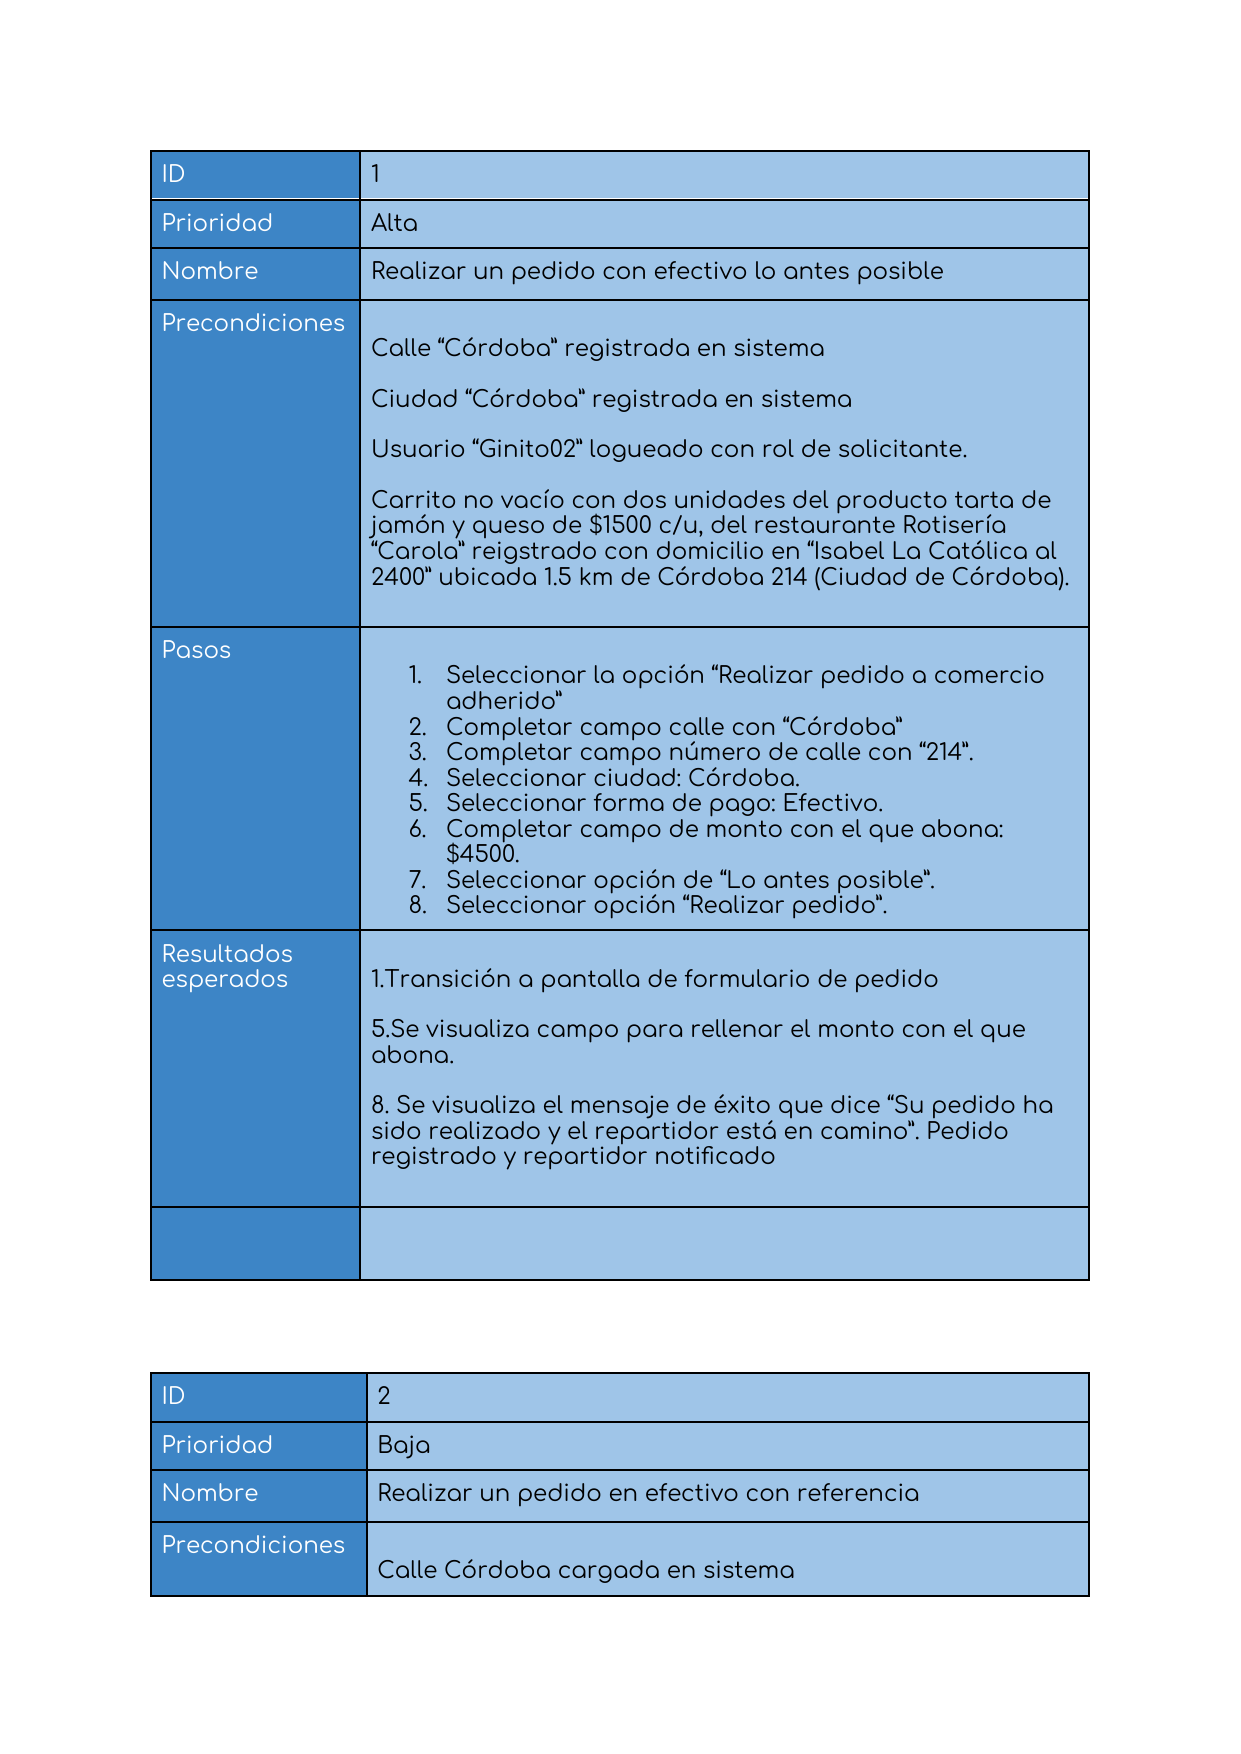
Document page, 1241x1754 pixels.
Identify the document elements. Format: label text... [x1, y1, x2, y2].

table_cell 1.Transición a pantalla de formulario de pedido 5.Se visualiza campo para rellenar el monto con el que abona. 8. Se visualiza el mensaje de éxito que dice “Su pedido ha sido realizado y el repartidor está en camino”. Pedido registrado y repartidor notificado [361, 931, 1088, 1206]
table_header ID [152, 1374, 366, 1421]
table_cell Pasos [152, 628, 359, 929]
table_cell Nombre [152, 249, 359, 299]
table_cell Precondiciones [152, 301, 359, 626]
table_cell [368, 1523, 1088, 1595]
table_cell Prioridad [152, 201, 359, 247]
table_header 2 [368, 1374, 1088, 1421]
table_cell Prioridad [152, 1423, 366, 1469]
table_header 1 [361, 152, 1088, 198]
table_cell [361, 1208, 1088, 1279]
table_header ID [152, 152, 359, 198]
table_cell Precondiciones [152, 1523, 366, 1595]
table_cell Nombre [152, 1471, 366, 1521]
table_cell Baja [368, 1423, 1088, 1469]
table_cell Realizar un pedido en efectivo con referencia [368, 1471, 1088, 1521]
table_cell Calle “Córdoba” registrada en sistema Ciudad “Córdoba” registrada en sistema Usuario “Ginito02” logueado con rol de solicitante. Carrito no vacío con dos unidades del producto tarta de jamón y queso de $1500 c/u, del restaurante Rotisería “Carola” reigstrado con domicilio en “Isabel La Católica al 2400” ubicada 1.5 km de Córdoba 214 (Ciudad de Córdoba). [361, 301, 1088, 626]
table_cell Seleccionar la opción “Realizar pedido a comercio adherido” Completar campo calle con “Córdoba” Completar campo número de calle con “214”. Seleccionar ciudad: Córdoba. Seleccionar forma de pago: Efectivo. Completar campo de monto con el que abona: $4500. Seleccionar opción de “Lo antes posible”. Seleccionar opción “Realizar pedido”. [361, 628, 1088, 929]
table_cell Resultados esperados [152, 931, 359, 1206]
table_cell [152, 1208, 359, 1279]
table_cell Alta [361, 201, 1088, 247]
table_cell Realizar un pedido con efectivo lo antes posible [361, 249, 1088, 299]
